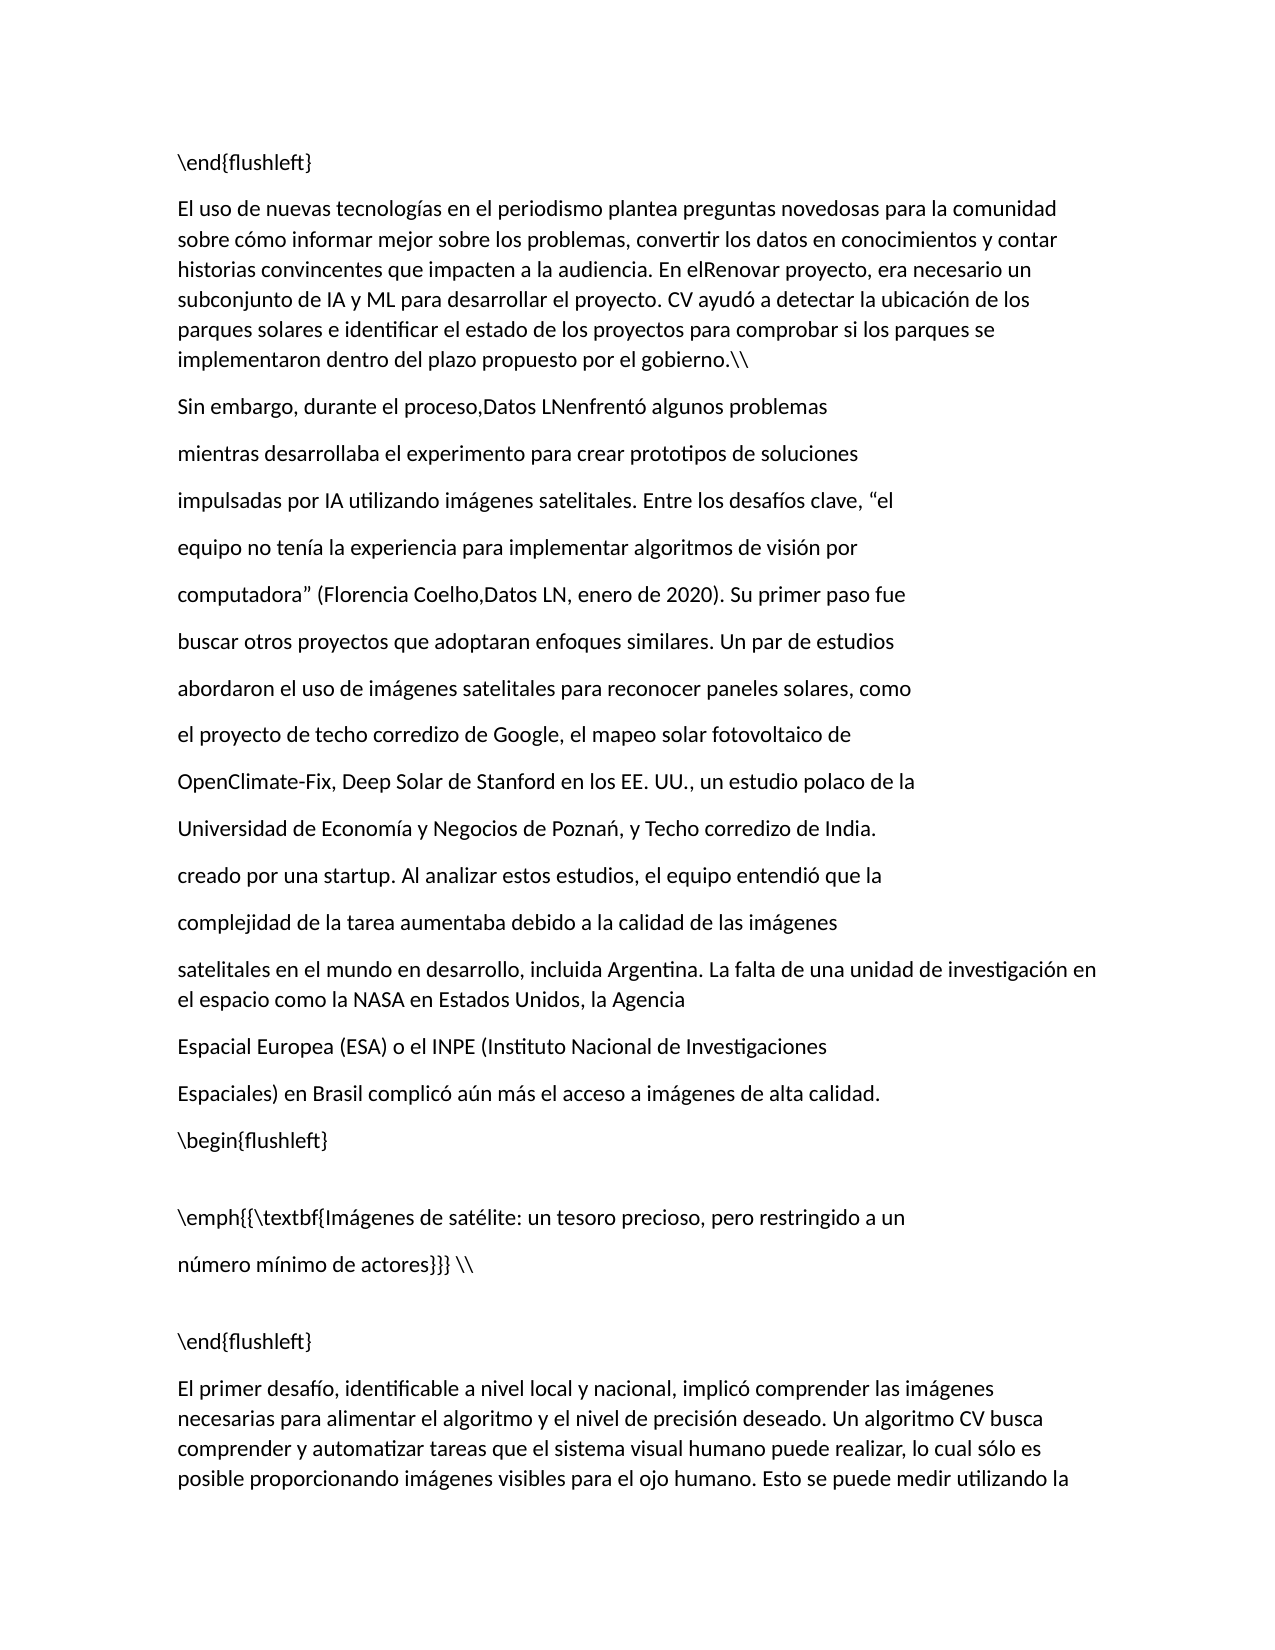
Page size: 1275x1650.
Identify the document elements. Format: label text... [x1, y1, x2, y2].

text creado por una startup. Al analizar estos estudios, el equipo entendió que la [177, 861, 1098, 889]
text El uso de nuevas tecnologías en el periodismo plantea preguntas novedosas para la comunidad sobre cómo informar mejor sobre los problemas, convertir los datos en conocimientos y contar historias convincentes que impacten a la audiencia. En elRenovar proyecto, era necesario un subconjunto de IA y ML para desarrollar el proyecto. CV ayudó a detectar la ubicación de los parques solares e identificar el estado de los proyectos para comprobar si los parques se implementaron dentro del plazo propuesto por el gobierno.\\ [177, 194, 1098, 373]
text computadora” (Florencia Coelho,Datos LN, enero de 2020). Su primer paso fue [177, 580, 1098, 608]
text Espaciales) en Brasil complicó aún más el acceso a imágenes de alta calidad. [177, 1079, 1098, 1107]
text Universidad de Economía y Negocios de Poznań, y Techo corredizo de India. [177, 814, 1098, 842]
text \begin{flushleft} [177, 1126, 1098, 1184]
text el proyecto de techo corredizo de Google, el mapeo solar fotovoltaico de [177, 721, 1098, 748]
text número mínimo de actores}}} \\ [177, 1250, 1098, 1308]
text Espacial Europea (ESA) o el INPE (Instituto Nacional de Investigaciones [177, 1032, 1098, 1060]
text equipo no tenía la experiencia para implementar algoritmos de visión por [177, 533, 1098, 561]
text OpenClimate-Fix, Deep Solar de Stanford en los EE. UU., un estudio polaco de la [177, 767, 1098, 795]
text impulsadas por IA utilizando imágenes satelitales. Entre los desafíos clave, “el [177, 486, 1098, 514]
text \end{flushleft} [177, 1327, 1098, 1355]
text mientras desarrollaba el experimento para crear prototipos de soluciones [177, 439, 1098, 467]
text \end{flushleft} [177, 148, 1098, 176]
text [177, 1374, 1098, 1492]
text buscar otros proyectos que adoptaran enfoques similares. Un par de estudios [177, 627, 1098, 655]
text Sin embargo, durante el proceso,Datos LNenfrentó algunos problemas [177, 392, 1098, 420]
text \emph{{\textbf{Imágenes de satélite: un tesoro precioso, pero restringido a un [177, 1203, 1098, 1231]
text complejidad de la tarea aumentaba debido a la calidad de las imágenes [177, 908, 1098, 936]
text abordaron el uso de imágenes satelitales para reconocer paneles solares, como [177, 674, 1098, 702]
text satelitales en el mundo en desarrollo, incluida Argentina. La falta de una unidad de investigación en el espacio como la NASA en Estados Unidos, la Agencia [177, 955, 1098, 1013]
